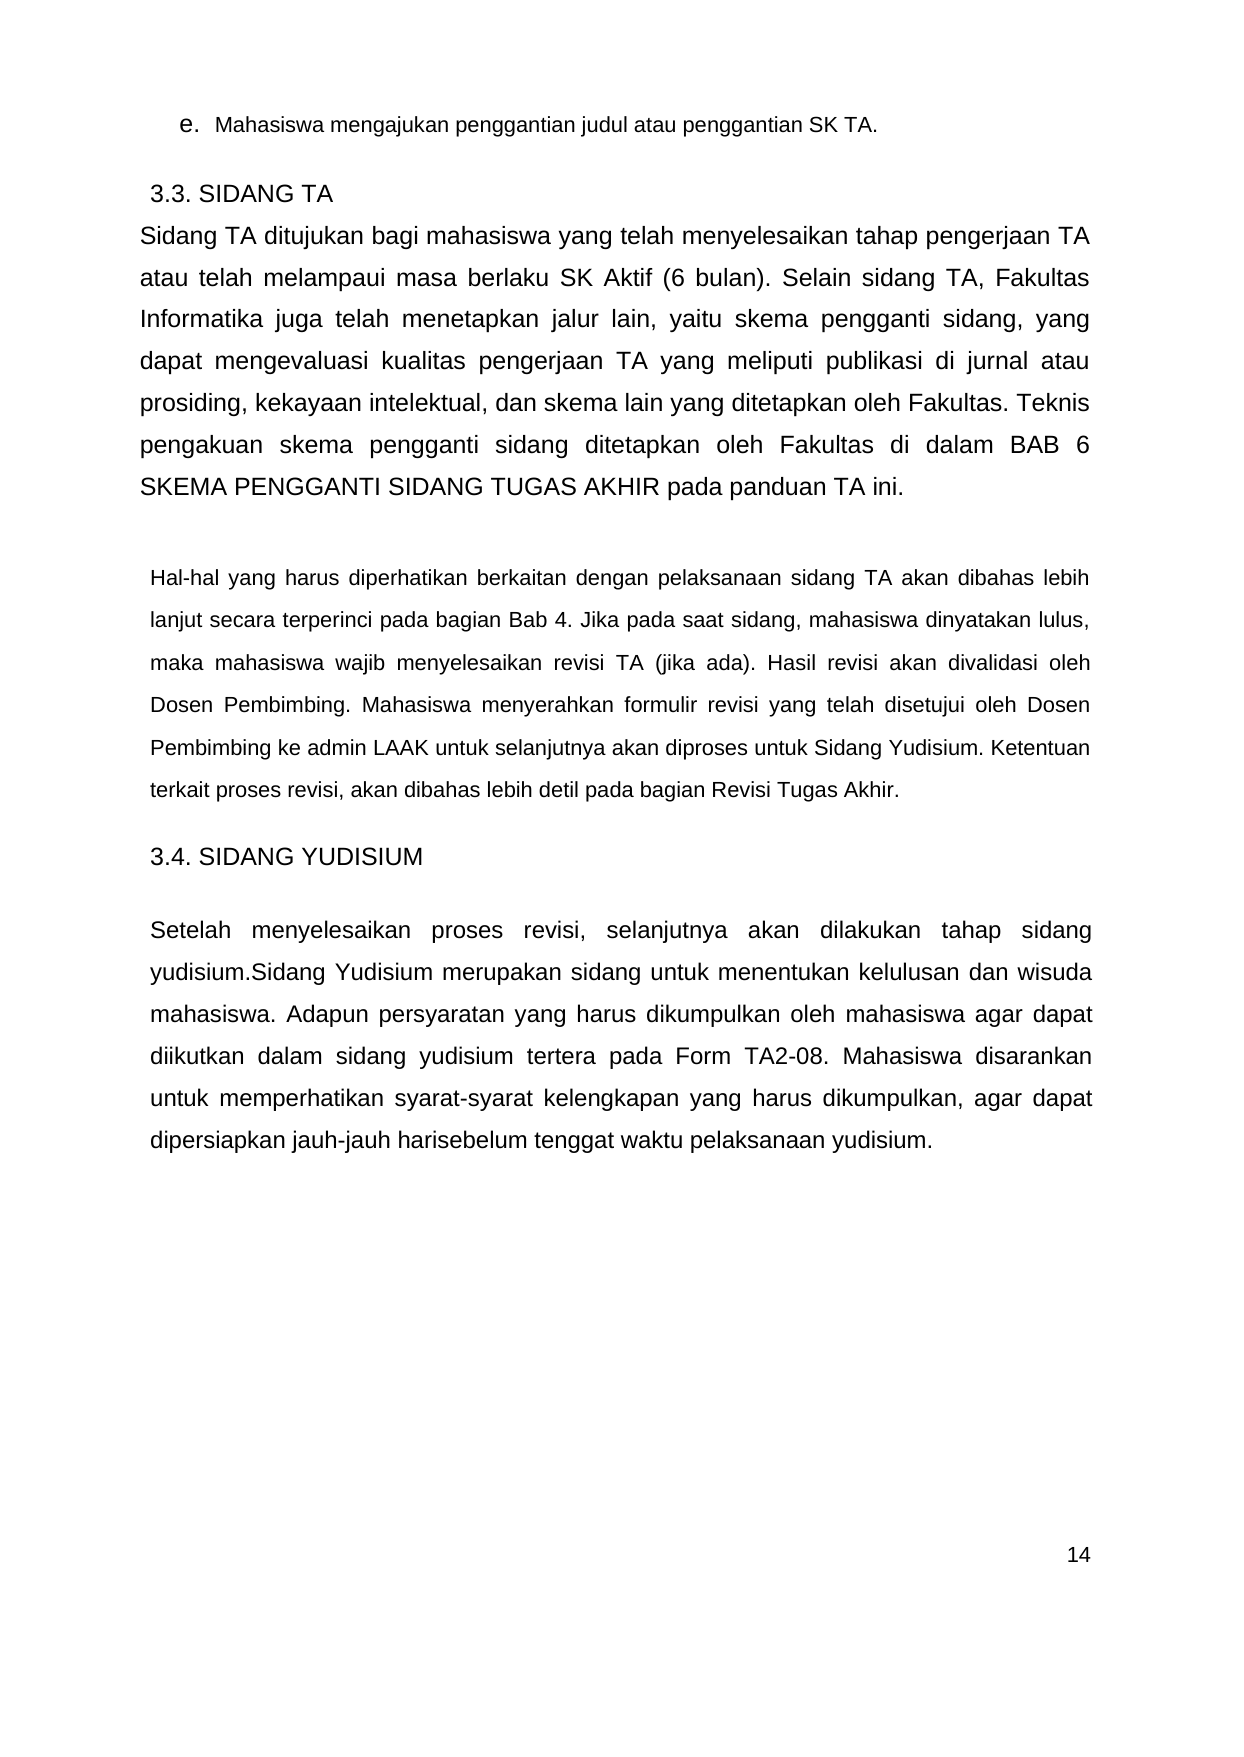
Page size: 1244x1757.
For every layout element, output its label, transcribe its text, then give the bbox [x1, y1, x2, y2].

text 3.4. SIDANG YUDISIUM [150, 842, 1094, 871]
text Hal-hal yang harus diperhatikan berkaitan dengan pelaksanaan sidang TA akan dibahas lebih lanjut secara terperinci pada bagian Bab 4. Jika pada saat sidang, mahasiswa dinyatakan lulus, maka mahasiswa wajib menyelesaikan revisi TA (jika ada). Hasil revisi akan divalidasi oleh Dosen Pembimbing. Mahasiswa menyerahkan formulir revisi yang telah disetujui oleh Dosen Pembimbing ke admin LAAK untuk selanjutnya akan diproses untuk Sidang Yudisium. Ketentuan terkait proses revisi, akan dibahas lebih detil pada bagian Revisi Tugas Akhir. [150, 564, 1092, 802]
text 3.3. SIDANG TA [150, 178, 1094, 207]
text Sidang TA ditujukan bagi mahasiswa yang telah menyelesaikan tahap pengerjaan TA atau telah melampaui masa berlaku SK Aktif (6 bulan). Selain sidang TA, Fakultas Informatika juga telah menetapkan jalur lain, yaitu skema pengganti sidang, yang dapat mengevaluasi kualitas pengerjaan TA yang meliputi publikasi di jurnal atau prosiding, kekayaan intelektual, dan skema lain yang ditetapkan oleh Fakultas. Teknis pengakuan skema pengganti sidang ditetapkan oleh Fakultas di dalam BAB 6 SKEMA PENGGANTI SIDANG TUGAS AKHIR pada panduan TA ini. [139, 221, 1092, 501]
text Setelah menyelesaikan proses revisi, selanjutnya akan dilakukan tahap sidang yudisium.Sidang Yudisium merupakan sidang untuk menentukan kelulusan dan wisuda mahasiswa. Adapun persyaratan yang harus dikumpulkan oleh mahasiswa agar dapat diikutkan dalam sidang yudisium tertera pada Form TA2-08. Mahasiswa disarankan untuk memperhatikan syarat-syarat kelengkapan yang harus dikumpulkan, agar dapat dipersiapkan jauh-jauh harisebelum tenggat waktu pelaksanaan yudisium. [150, 916, 1094, 1153]
text 14 [1067, 1542, 1094, 1567]
text e. Mahasiswa mengajukan penggantian judul atau penggantian SK TA. [179, 109, 1094, 138]
